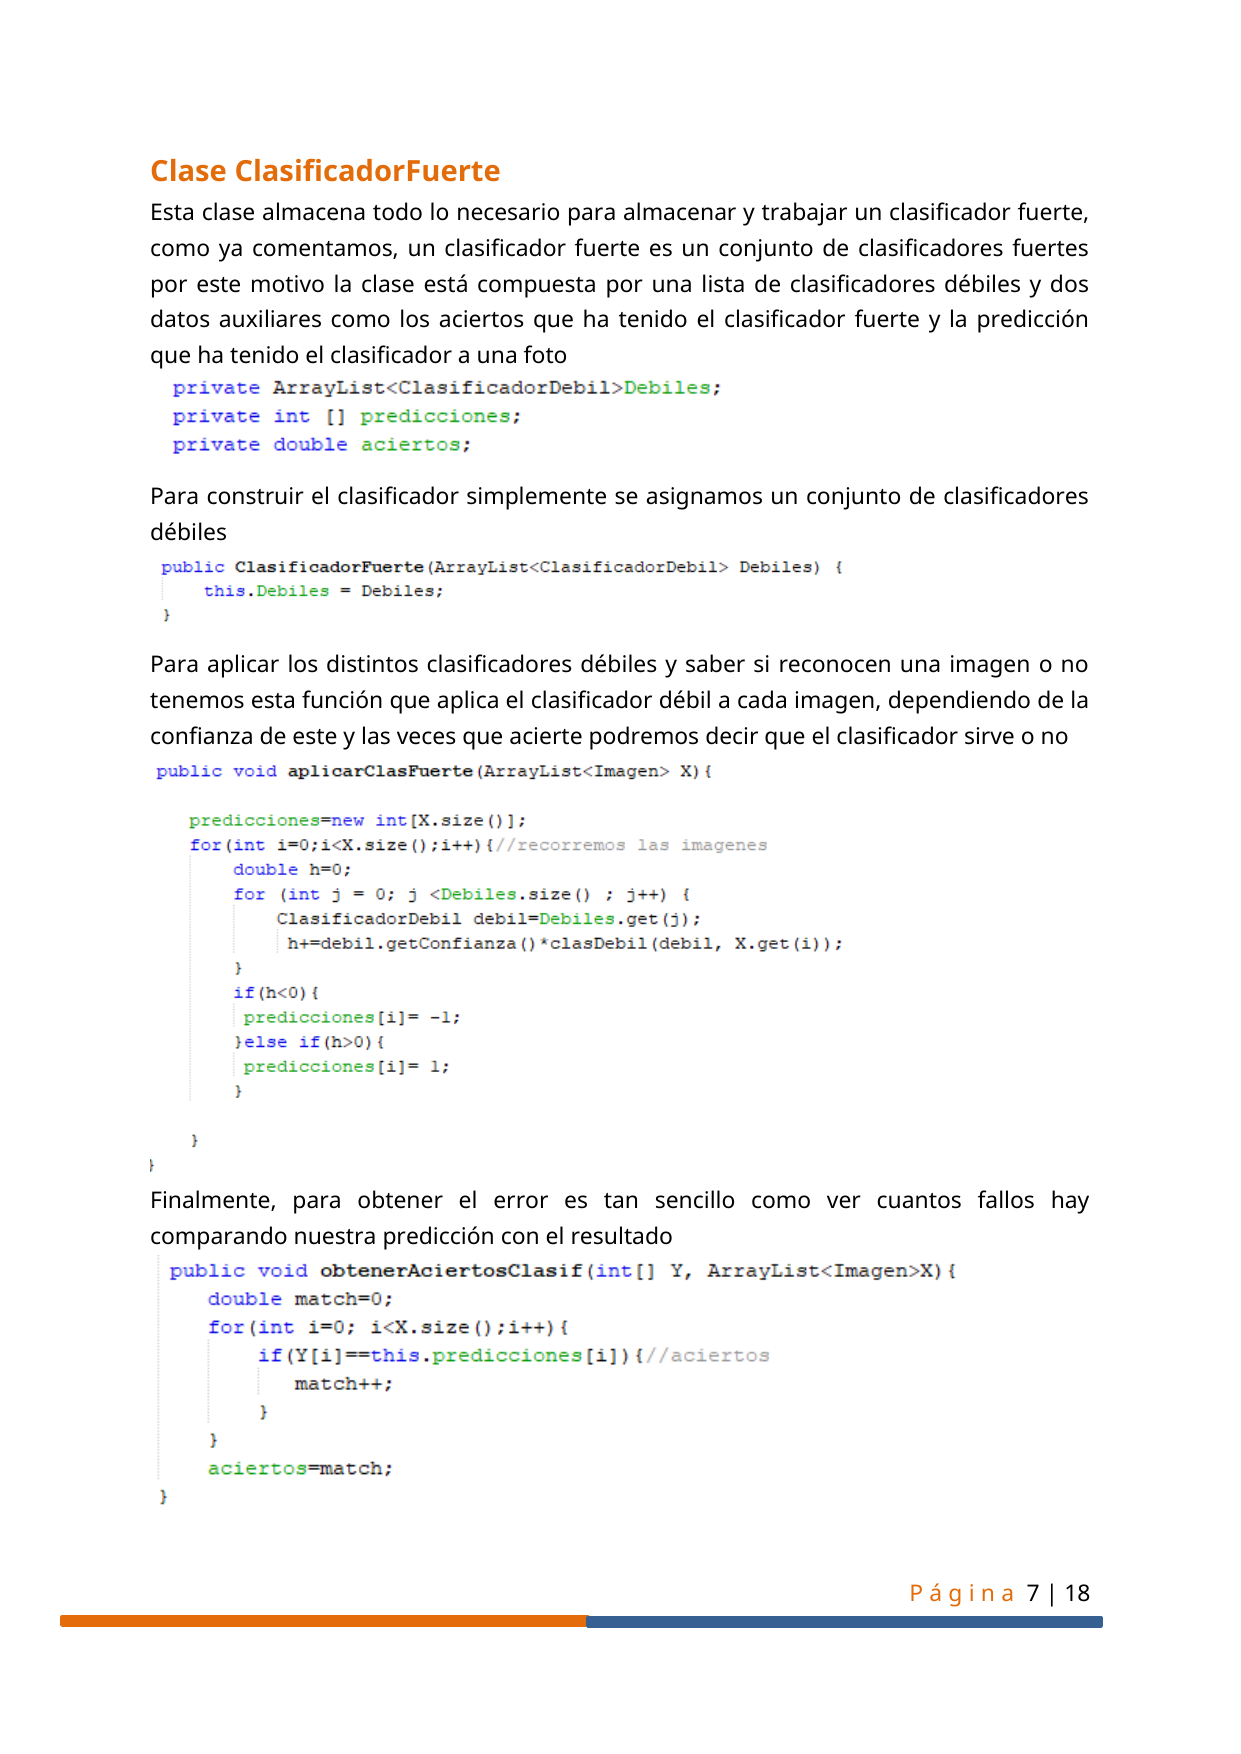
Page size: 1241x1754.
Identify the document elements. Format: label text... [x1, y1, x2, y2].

subtitle Clase ClasificadorFuerte [150, 150, 1090, 190]
picture [150, 551, 864, 644]
picture [150, 756, 857, 1180]
text Esta clase almacena todo lo necesario para almacenar y trabajar un clasificador fuerte, como ya comentamos, un clasificador fuerte es un conjunto de clasificadores fuertes por este motivo la clase está compuesta por una lista de clasificadores débiles y dos datos auxiliares como los aciertos que ha tenido el clasificador fuerte y la predicción que ha tenido el clasificador a una foto [150, 196, 1090, 371]
picture [150, 375, 752, 476]
text Para aplicar los distintos clasificadores débiles y saber si reconocen una imagen o no tenemos esta función que aplica el clasificador débil a cada imagen, dependiendo de la confianza de este y las veces que acierte podremos decir que el clasificador sirve o no [150, 648, 1090, 752]
text Para construir el clasificador simplemente se asignamos un conjunto de clasificadores débiles [150, 480, 1090, 547]
picture [150, 1255, 963, 1506]
text Finalmente, para obtener el error es tan sencillo como ver cuantos fallos hay comparando nuestra predicción con el resultado [150, 1184, 1090, 1251]
